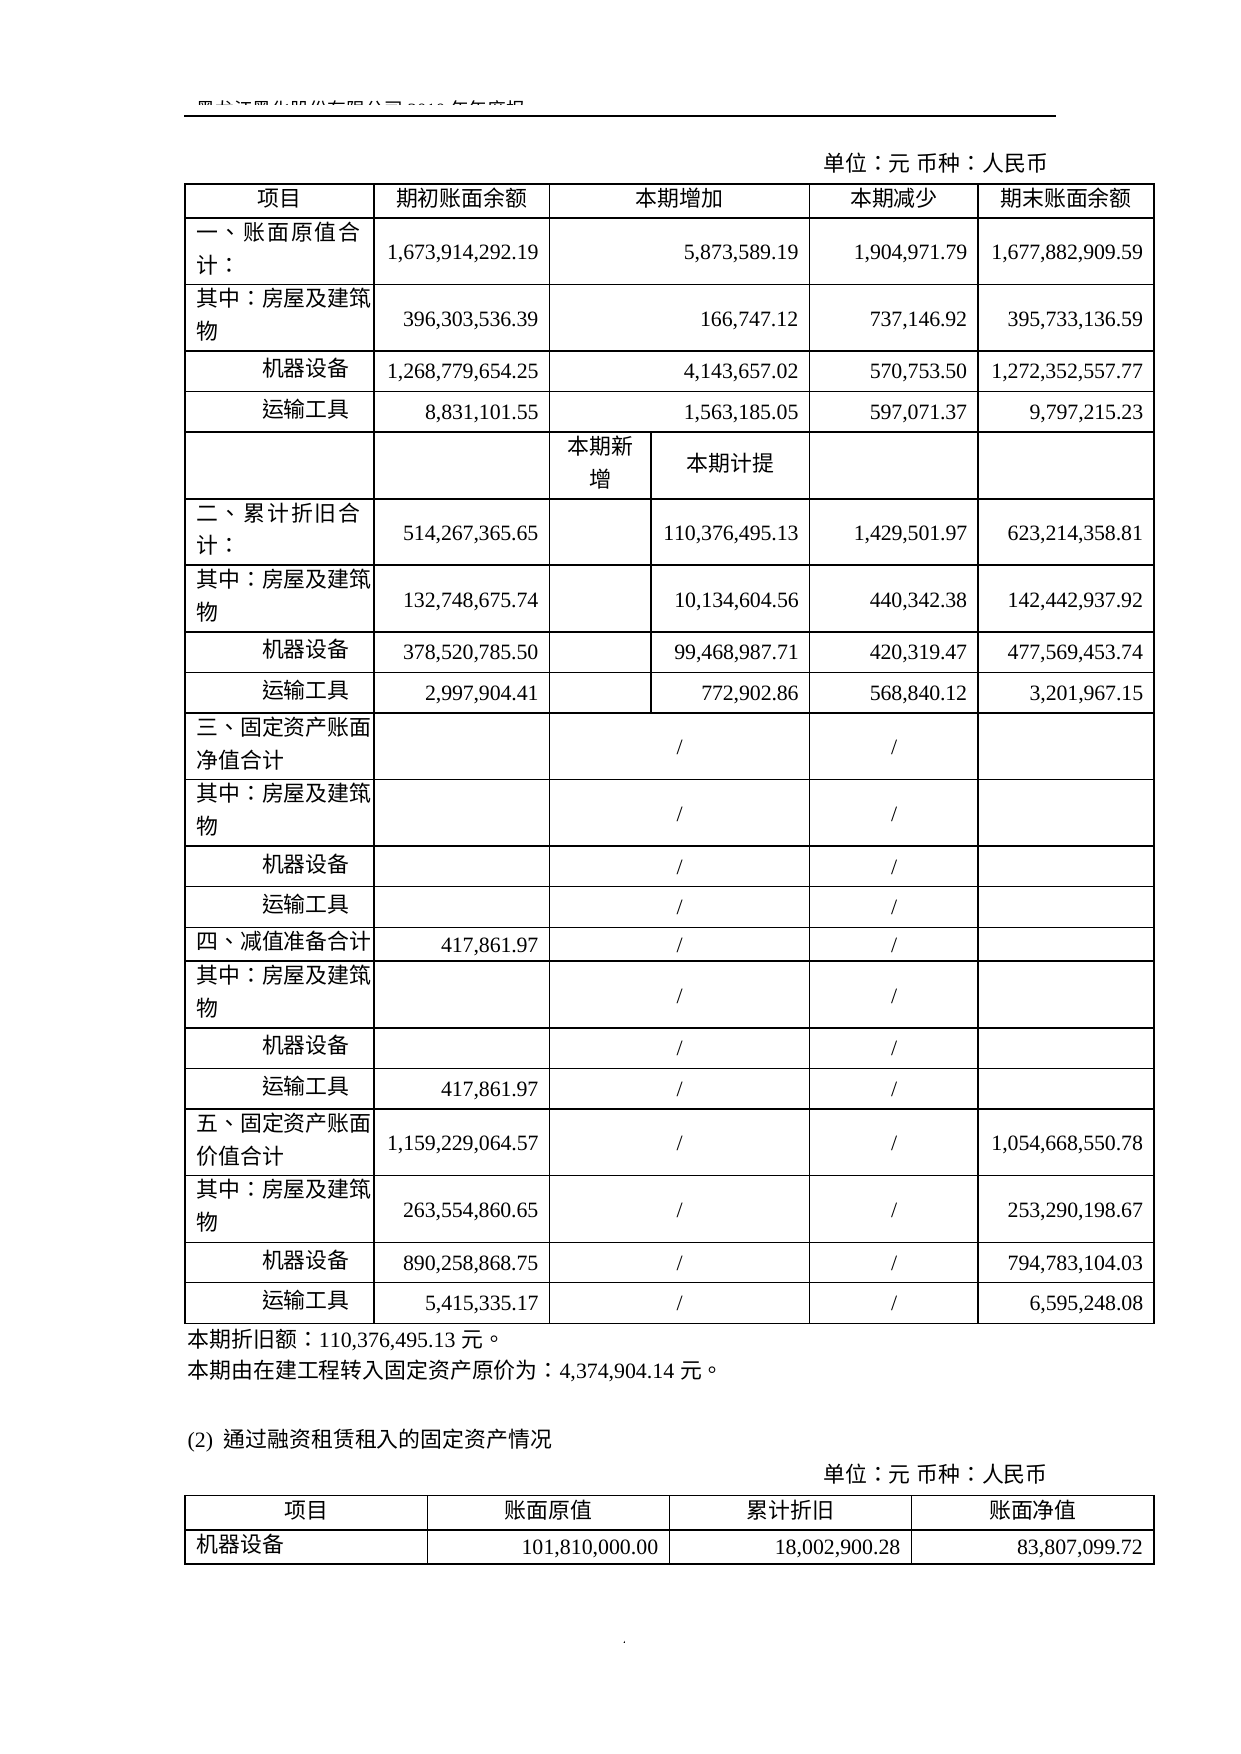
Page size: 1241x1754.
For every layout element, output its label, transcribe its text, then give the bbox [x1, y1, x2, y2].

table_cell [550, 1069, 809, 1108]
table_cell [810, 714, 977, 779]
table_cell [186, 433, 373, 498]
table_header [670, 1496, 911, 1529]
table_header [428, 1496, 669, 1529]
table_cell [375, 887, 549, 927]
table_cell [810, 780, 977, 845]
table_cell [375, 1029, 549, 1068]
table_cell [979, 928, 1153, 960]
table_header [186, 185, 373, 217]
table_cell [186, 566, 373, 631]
text (2) 通过融资租赁租入的固定资产情况 [187, 1424, 1065, 1454]
text 单位：元 币种：人民币 [823, 1459, 1065, 1489]
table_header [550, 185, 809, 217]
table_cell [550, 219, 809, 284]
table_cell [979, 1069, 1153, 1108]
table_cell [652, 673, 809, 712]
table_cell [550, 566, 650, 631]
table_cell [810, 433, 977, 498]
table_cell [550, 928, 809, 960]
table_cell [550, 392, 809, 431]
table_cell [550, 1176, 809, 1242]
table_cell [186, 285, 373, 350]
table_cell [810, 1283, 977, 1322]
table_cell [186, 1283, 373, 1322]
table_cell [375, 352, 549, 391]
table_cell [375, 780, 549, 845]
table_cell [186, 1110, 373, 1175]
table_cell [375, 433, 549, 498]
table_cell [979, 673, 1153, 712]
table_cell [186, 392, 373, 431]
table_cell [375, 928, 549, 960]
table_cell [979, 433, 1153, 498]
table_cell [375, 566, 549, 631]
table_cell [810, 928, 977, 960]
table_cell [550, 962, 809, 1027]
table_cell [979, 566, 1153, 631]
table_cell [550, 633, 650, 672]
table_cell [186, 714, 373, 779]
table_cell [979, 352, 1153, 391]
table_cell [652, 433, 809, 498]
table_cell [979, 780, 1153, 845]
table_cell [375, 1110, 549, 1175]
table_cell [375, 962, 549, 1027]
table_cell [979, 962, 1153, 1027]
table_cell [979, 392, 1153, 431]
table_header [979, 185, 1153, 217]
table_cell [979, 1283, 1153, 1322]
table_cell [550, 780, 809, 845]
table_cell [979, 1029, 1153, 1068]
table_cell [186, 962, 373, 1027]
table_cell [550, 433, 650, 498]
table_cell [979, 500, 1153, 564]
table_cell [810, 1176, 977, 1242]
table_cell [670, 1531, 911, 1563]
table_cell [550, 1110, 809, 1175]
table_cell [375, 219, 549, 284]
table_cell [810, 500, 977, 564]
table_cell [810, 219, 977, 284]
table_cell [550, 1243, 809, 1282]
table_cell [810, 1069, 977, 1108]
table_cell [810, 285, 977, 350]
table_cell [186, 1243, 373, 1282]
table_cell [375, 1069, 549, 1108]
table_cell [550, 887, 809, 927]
text 单位：元 币种：人民币 [823, 148, 1065, 177]
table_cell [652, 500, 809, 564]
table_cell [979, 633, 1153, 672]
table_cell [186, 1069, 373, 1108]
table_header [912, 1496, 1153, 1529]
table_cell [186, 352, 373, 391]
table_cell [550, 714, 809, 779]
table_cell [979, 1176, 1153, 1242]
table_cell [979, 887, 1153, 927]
text 本期由在建工程转入固定资产原价为：4,374,904.14 元。 [187, 1355, 1065, 1385]
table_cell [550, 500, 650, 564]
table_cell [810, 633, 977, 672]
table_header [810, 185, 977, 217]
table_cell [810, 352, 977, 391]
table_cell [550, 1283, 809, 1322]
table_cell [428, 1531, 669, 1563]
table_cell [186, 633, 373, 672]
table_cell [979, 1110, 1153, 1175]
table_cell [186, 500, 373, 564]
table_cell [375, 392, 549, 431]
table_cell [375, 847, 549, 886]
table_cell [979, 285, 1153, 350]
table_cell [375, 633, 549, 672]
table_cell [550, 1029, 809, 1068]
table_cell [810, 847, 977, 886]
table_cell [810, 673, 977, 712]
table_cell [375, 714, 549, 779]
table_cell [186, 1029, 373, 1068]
text 本期折旧额：110,376,495.13 元。 [187, 1324, 1065, 1353]
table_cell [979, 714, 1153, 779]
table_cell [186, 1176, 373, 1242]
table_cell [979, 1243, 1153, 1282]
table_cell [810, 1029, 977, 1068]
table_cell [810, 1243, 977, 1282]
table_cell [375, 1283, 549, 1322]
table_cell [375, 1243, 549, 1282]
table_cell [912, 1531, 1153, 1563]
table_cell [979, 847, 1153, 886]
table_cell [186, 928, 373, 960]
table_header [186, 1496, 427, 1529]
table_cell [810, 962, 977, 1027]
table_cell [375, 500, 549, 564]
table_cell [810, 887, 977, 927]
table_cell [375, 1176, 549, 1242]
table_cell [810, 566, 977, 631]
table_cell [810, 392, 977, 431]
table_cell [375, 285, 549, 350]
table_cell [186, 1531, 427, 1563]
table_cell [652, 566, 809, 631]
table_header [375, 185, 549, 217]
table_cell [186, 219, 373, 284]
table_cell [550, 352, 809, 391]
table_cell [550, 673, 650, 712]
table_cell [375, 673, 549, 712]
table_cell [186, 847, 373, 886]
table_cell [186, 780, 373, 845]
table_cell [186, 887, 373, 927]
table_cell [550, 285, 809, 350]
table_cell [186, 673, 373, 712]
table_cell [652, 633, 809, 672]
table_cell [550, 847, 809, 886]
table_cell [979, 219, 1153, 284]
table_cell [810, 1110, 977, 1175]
